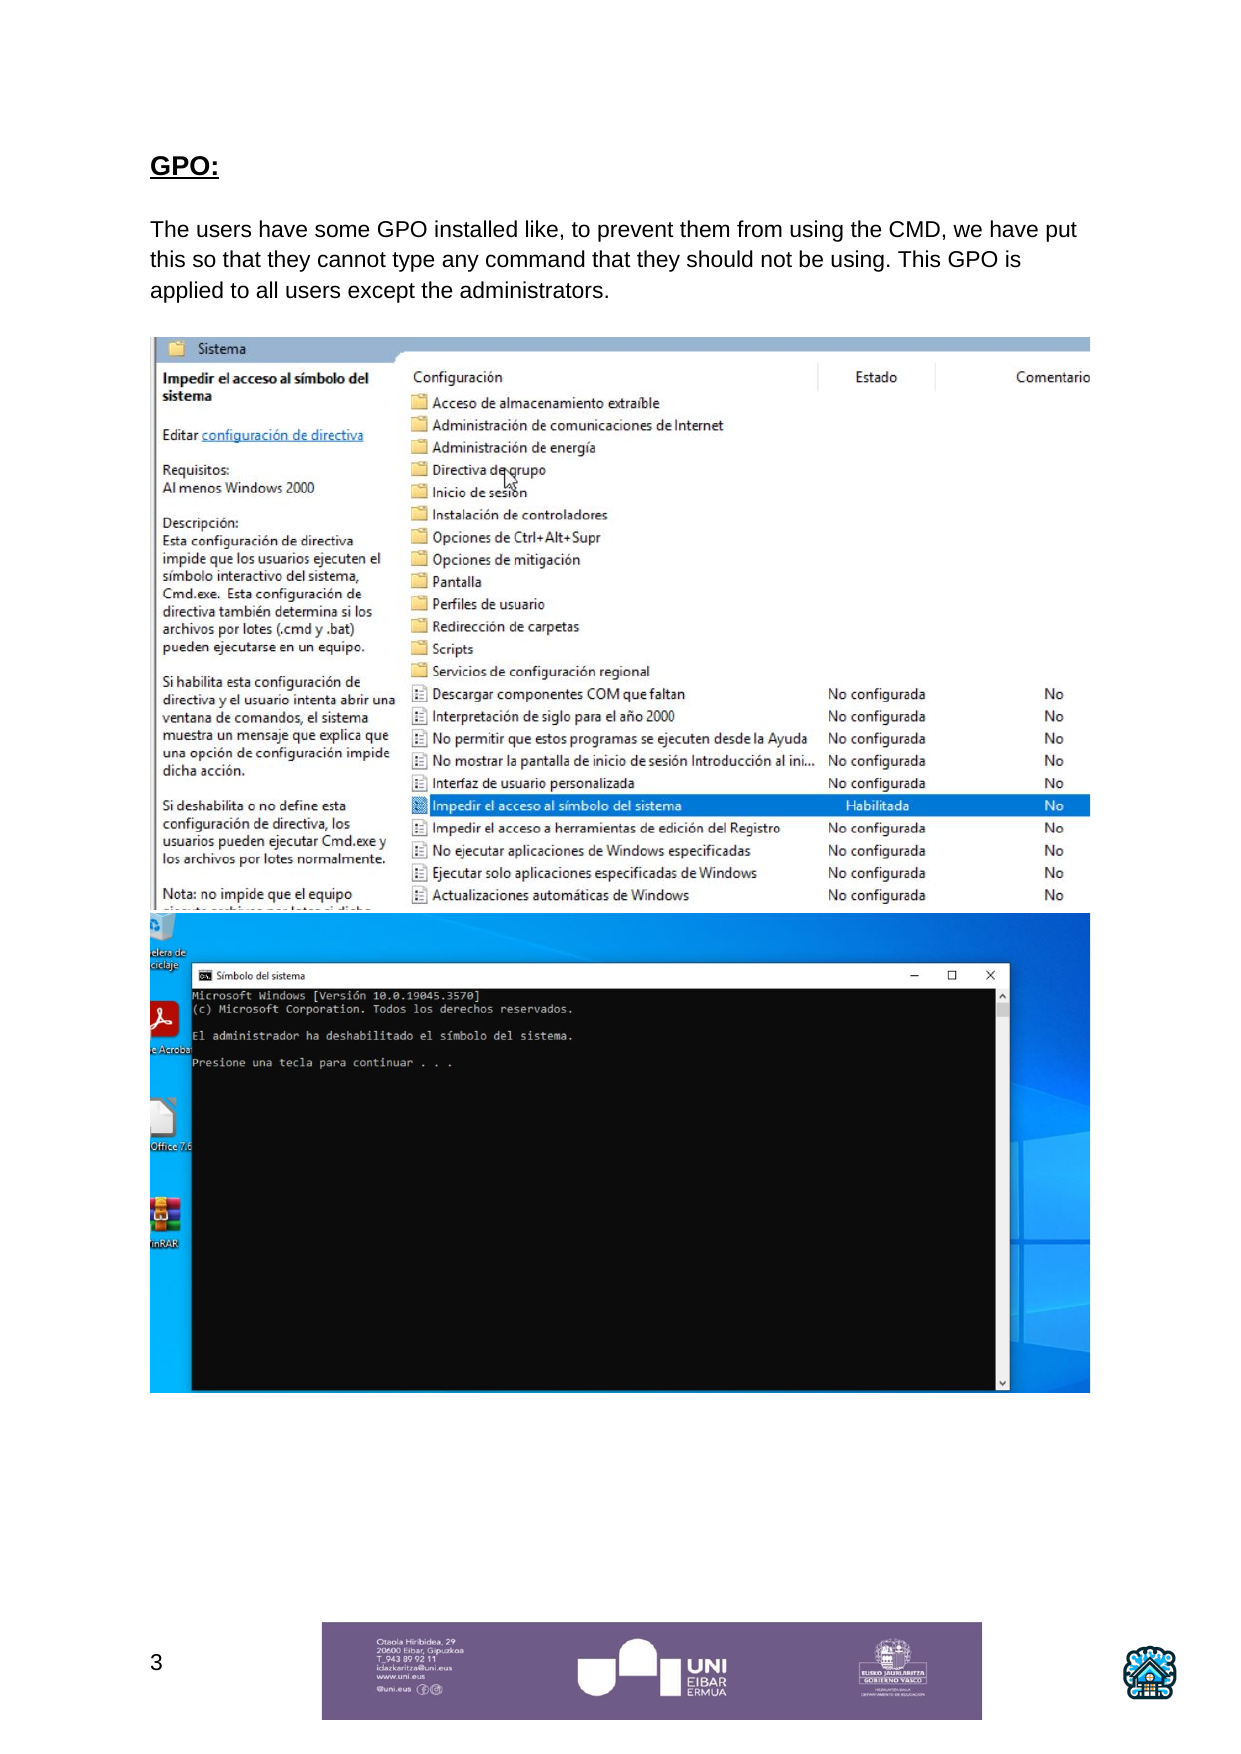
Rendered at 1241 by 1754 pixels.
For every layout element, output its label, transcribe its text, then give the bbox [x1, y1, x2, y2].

picture [321, 1622, 983, 1720]
picture [167, 1240, 178, 1247]
picture [150, 1197, 180, 1234]
picture [150, 1000, 179, 1040]
picture [1100, 1639, 1196, 1703]
text The users have some GPO installed like, to prevent them from using the CMD, we have put this so that they cannot type any command that they should not be using. This GPO is applied to all users except the administrators. [150, 216, 1090, 303]
picture [150, 1098, 176, 1137]
picture [159, 913, 1091, 1393]
picture [152, 1143, 176, 1150]
picture [150, 913, 176, 940]
text GPO: [150, 150, 1090, 181]
picture [167, 1098, 176, 1107]
picture [150, 950, 172, 955]
picture [150, 337, 1091, 910]
picture [175, 949, 185, 955]
picture [157, 961, 177, 970]
picture [150, 1240, 165, 1247]
